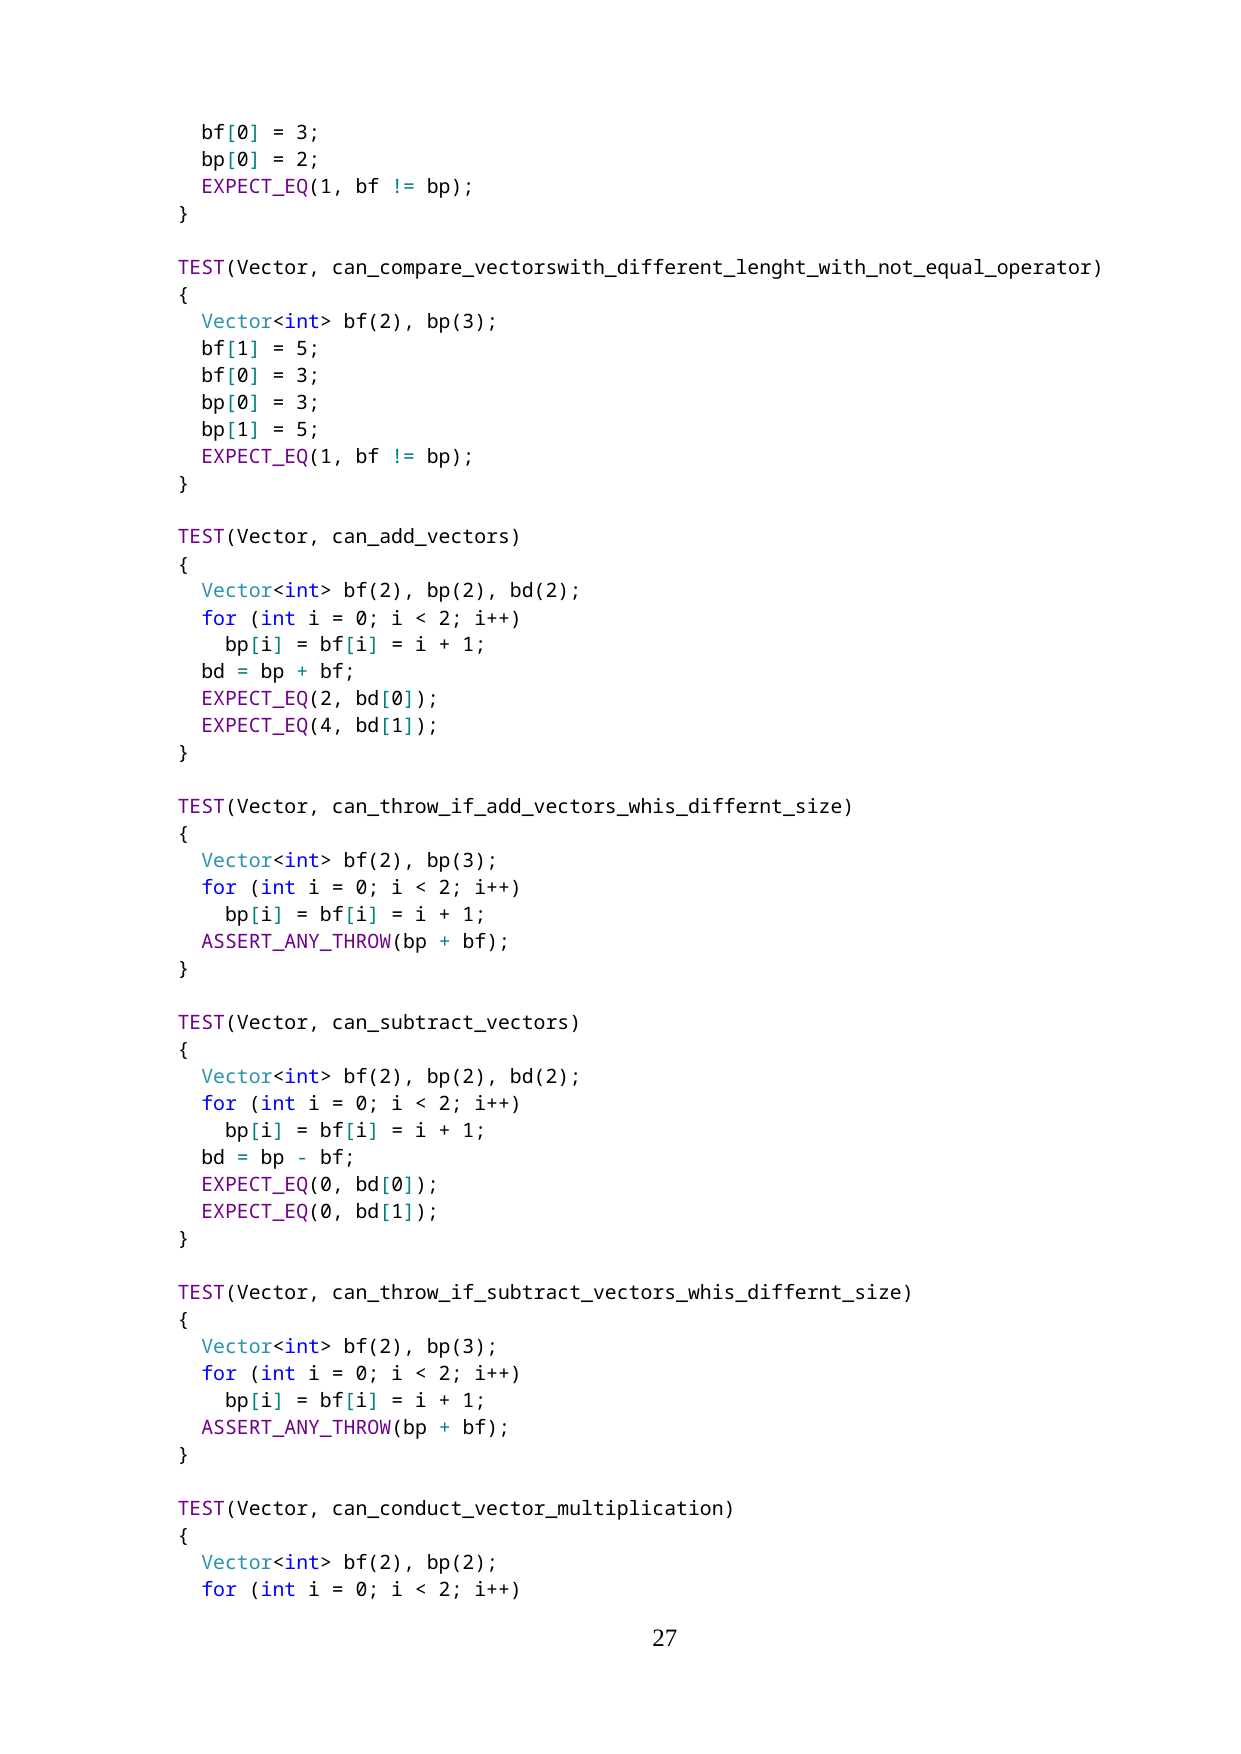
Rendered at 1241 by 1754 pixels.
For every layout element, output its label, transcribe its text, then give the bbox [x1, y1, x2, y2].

text EXPECT_EQ(1, bf != bp); [177, 172, 1152, 199]
text bd = bp - bf; [177, 1143, 1152, 1170]
text bp[i] = bf[i] = i + 1; [177, 901, 1152, 927]
text for (int i = 0; i < 2; i++) [177, 604, 1152, 631]
text bd = bp + bf; [177, 658, 1152, 685]
text bp[i] = bf[i] = i + 1; [177, 1116, 1152, 1143]
text bf[1] = 5; [177, 334, 1152, 361]
text for (int i = 0; i < 2; i++) [177, 1359, 1152, 1386]
text for (int i = 0; i < 2; i++) [177, 1575, 1152, 1602]
text Vector<int> bf(2), bp(2), bd(2); [177, 1062, 1152, 1089]
text TEST(Vector, can_compare_vectorswith_different_lenght_with_not_equal_operator) [177, 253, 1152, 280]
text for (int i = 0; i < 2; i++) [177, 1089, 1152, 1116]
text TEST(Vector, can_add_vectors) [177, 523, 1152, 550]
text bp[1] = 5; [177, 415, 1152, 442]
text bp[0] = 3; [177, 388, 1152, 415]
text bp[i] = bf[i] = i + 1; [177, 1386, 1152, 1413]
text TEST(Vector, can_subtract_vectors) [177, 1008, 1152, 1035]
text { [177, 1305, 1152, 1332]
text } [177, 1440, 1152, 1467]
text } [177, 954, 1152, 981]
text } [177, 739, 1152, 766]
text TEST(Vector, can_throw_if_add_vectors_whis_differnt_size) [177, 793, 1152, 819]
text { [177, 550, 1152, 577]
text bp[0] = 2; [177, 145, 1152, 172]
text { [177, 1521, 1152, 1548]
text EXPECT_EQ(0, bd[1]); [177, 1197, 1152, 1224]
text EXPECT_EQ(1, bf != bp); [177, 442, 1152, 469]
text Vector<int> bf(2), bp(3); [177, 307, 1152, 334]
text { [177, 1035, 1152, 1062]
text } [177, 1224, 1152, 1251]
text Vector<int> bf(2), bp(3); [177, 847, 1152, 873]
text Vector<int> bf(2), bp(3); [177, 1332, 1152, 1359]
text ASSERT_ANY_THROW(bp + bf); [177, 927, 1152, 954]
text bp[i] = bf[i] = i + 1; [177, 631, 1152, 658]
text ASSERT_ANY_THROW(bp + bf); [177, 1413, 1152, 1440]
text bf[0] = 3; [177, 361, 1152, 388]
text } [177, 199, 1152, 226]
text EXPECT_EQ(2, bd[0]); [177, 685, 1152, 712]
text { [177, 819, 1152, 847]
text EXPECT_EQ(4, bd[1]); [177, 712, 1152, 739]
text for (int i = 0; i < 2; i++) [177, 873, 1152, 901]
text } [177, 469, 1152, 496]
text { [177, 280, 1152, 307]
text Vector<int> bf(2), bp(2); [177, 1548, 1152, 1575]
text Vector<int> bf(2), bp(2), bd(2); [177, 577, 1152, 604]
text bf[0] = 3; [177, 118, 1152, 145]
text TEST(Vector, can_throw_if_subtract_vectors_whis_differnt_size) [177, 1278, 1152, 1305]
text EXPECT_EQ(0, bd[0]); [177, 1170, 1152, 1197]
text TEST(Vector, can_conduct_vector_multiplication) [177, 1494, 1152, 1521]
